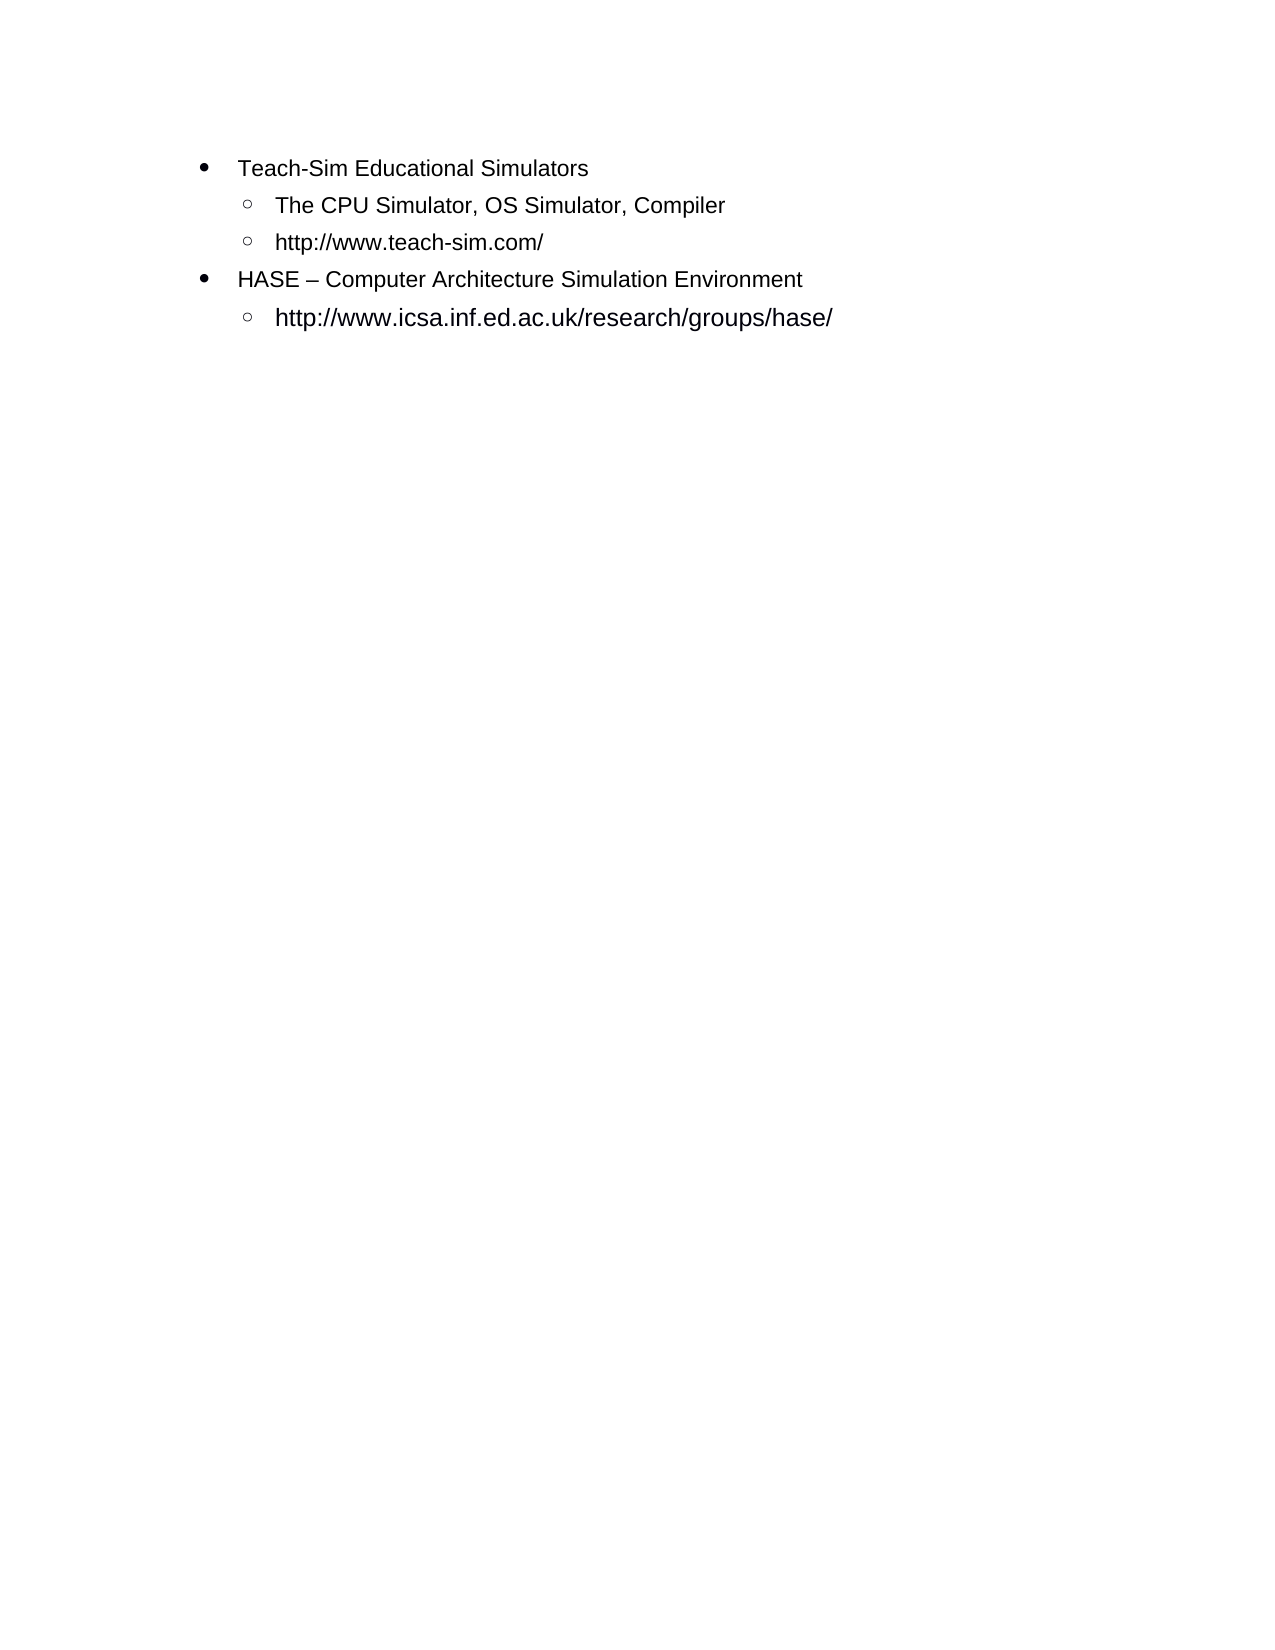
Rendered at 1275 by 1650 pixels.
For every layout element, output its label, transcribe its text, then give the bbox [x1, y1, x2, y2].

list Teach-Sim Educational Simulators [200, 154, 1157, 181]
list The CPU Simulator, OS Simulator, Compiler [237, 192, 1157, 218]
list http://www.teach-sim.com/ [237, 229, 1157, 256]
list HASE – Computer Architecture Simulation Environment [200, 266, 1157, 293]
list http://www.icsa.inf.ed.ac.uk/research/groups/hase/ [237, 303, 1157, 332]
